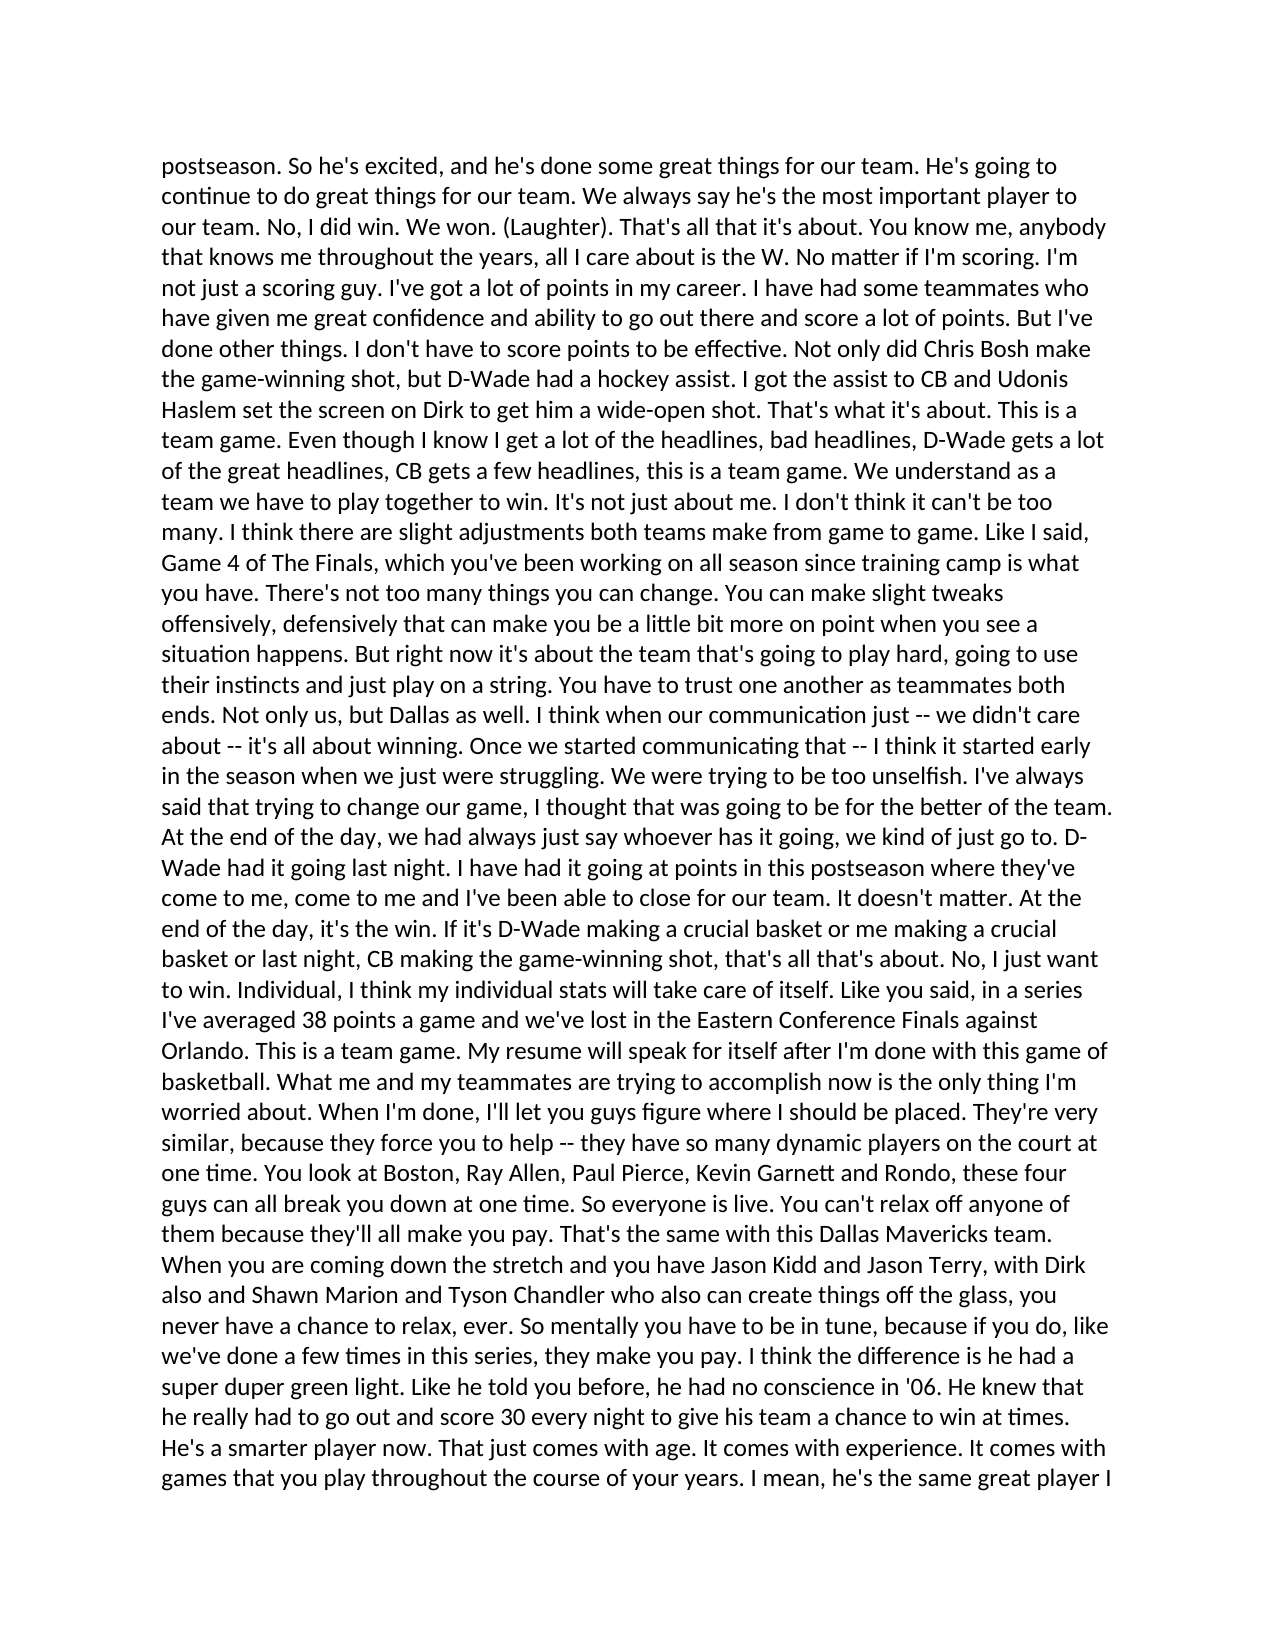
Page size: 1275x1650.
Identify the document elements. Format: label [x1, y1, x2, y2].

table_cell [150, 150, 1125, 1493]
